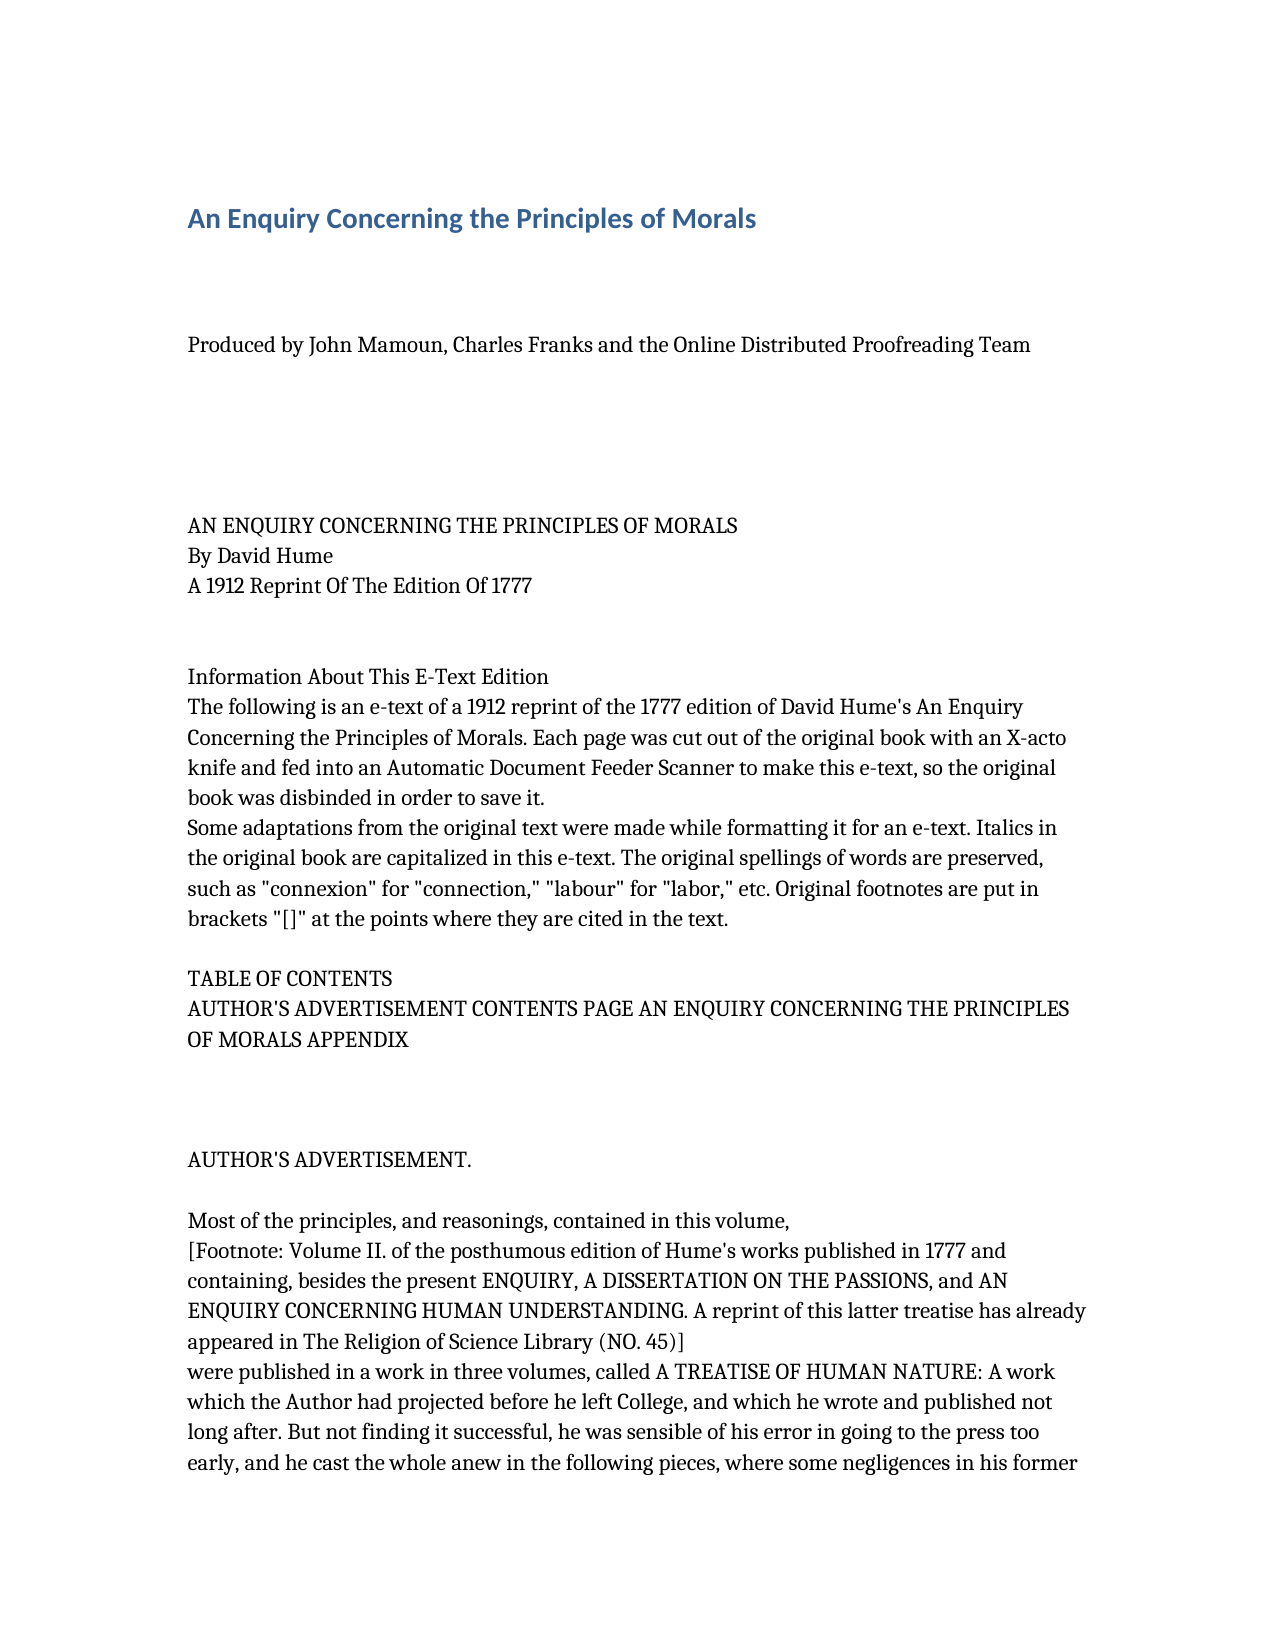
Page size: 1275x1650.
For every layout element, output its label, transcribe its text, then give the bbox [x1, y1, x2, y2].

subtitle An Enquiry Concerning the Principles of Morals [187, 200, 1087, 236]
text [187, 241, 1087, 1476]
